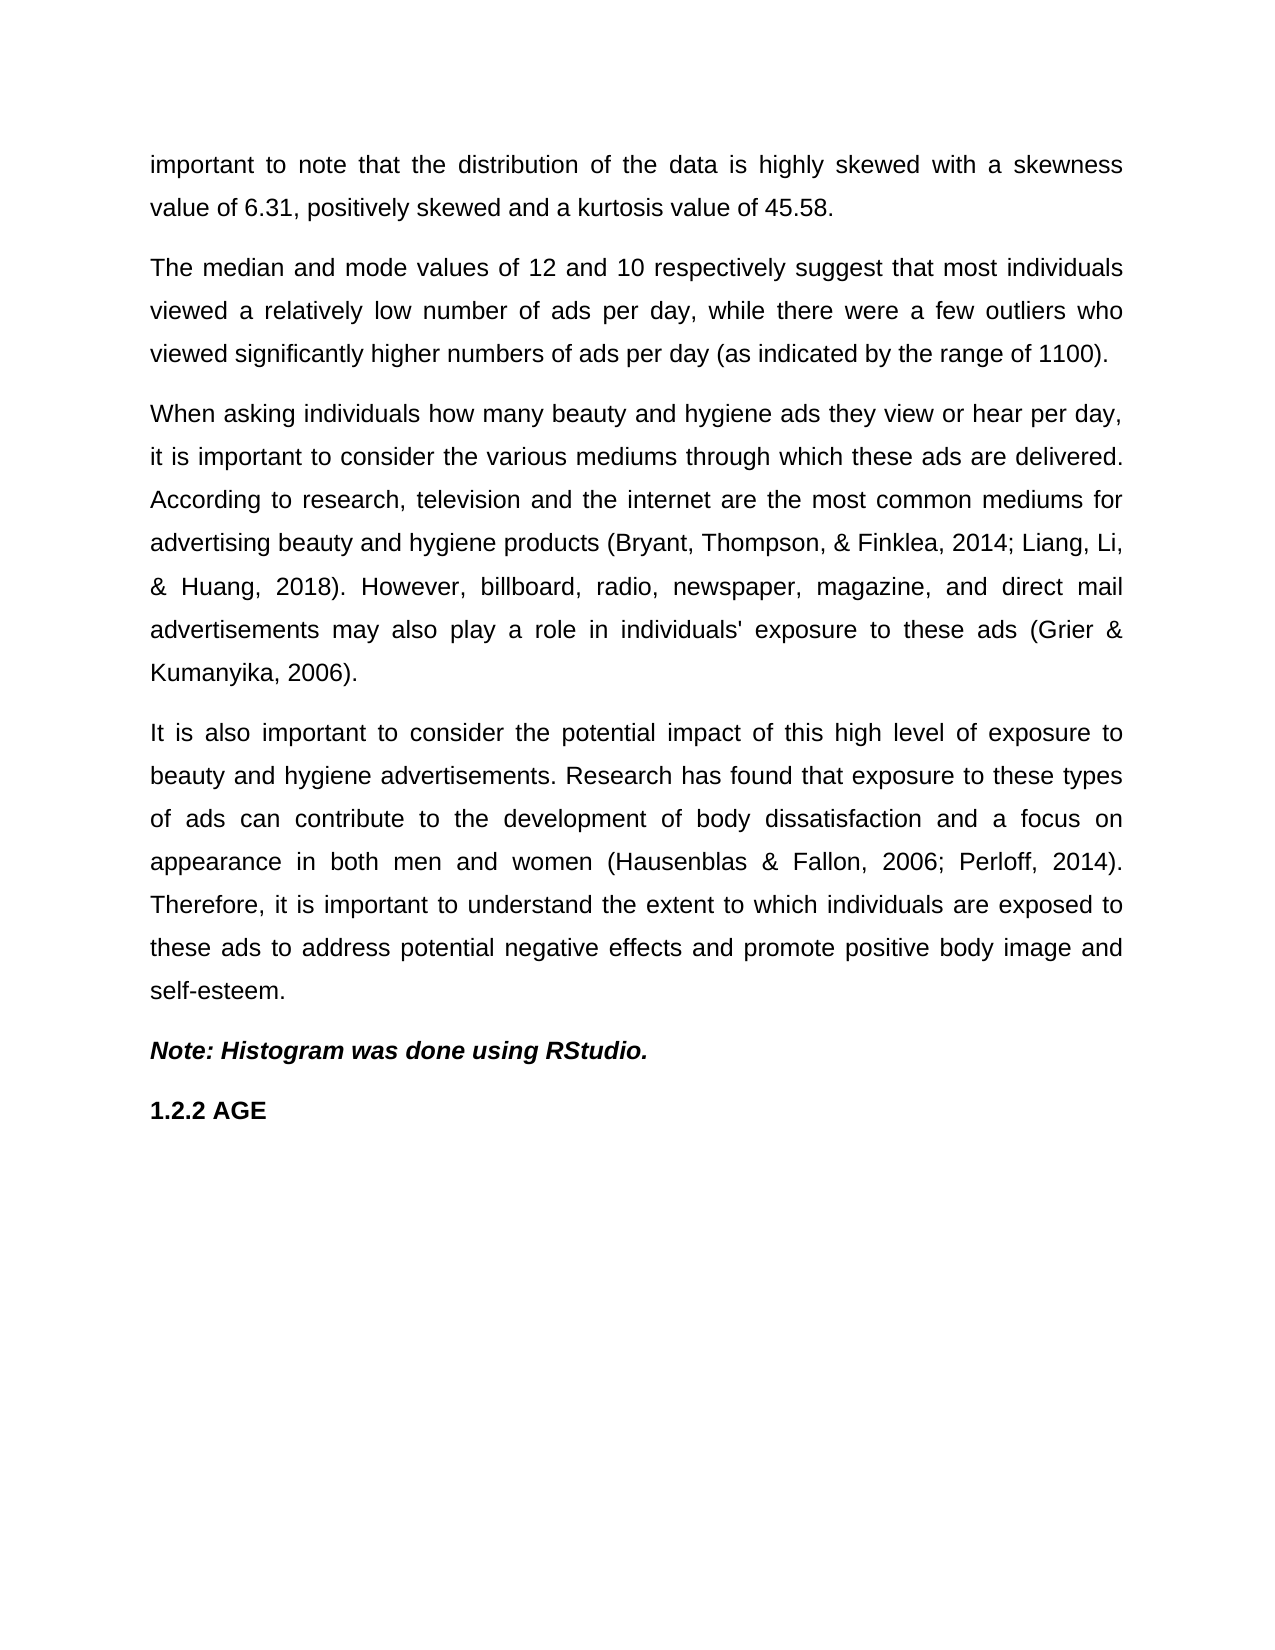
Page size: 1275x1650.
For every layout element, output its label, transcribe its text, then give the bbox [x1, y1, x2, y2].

text Note: Histogram was done using RStudio. [150, 1036, 1125, 1065]
text It is also important to consider the potential impact of this high level of exposure to beauty and hygiene advertisements. Research has found that exposure to these types of ads can contribute to the development of body dissatisfaction and a focus on appearance in both men and women (Hausenblas & Fallon, 2006; Perloff, 2014). Therefore, it is important to understand the extent to which individuals are exposed to these ads to address potential negative effects and promote positive body image and self-esteem. [150, 717, 1125, 1005]
text When asking individuals how many beauty and hygiene ads they view or hear per day, it is important to consider the various mediums through which these ads are delivered. According to research, television and the internet are the most common mediums for advertising beauty and hygiene products (Bryant, Thompson, & Finklea, 2014; Liang, Li, & Huang, 2018). However, billboard, radio, newspaper, magazine, and direct mail advertisements may also play a role in individuals' exposure to these ads (Grier & Kumanyika, 2006). [150, 399, 1125, 686]
text 1.2.2 AGE [150, 1096, 1125, 1124]
text The median and mode values of 12 and 10 respectively suggest that most individuals viewed a relatively low number of ads per day, while there were a few outliers who viewed significantly higher numbers of ads per day (as indicated by the range of 1100). [150, 253, 1125, 368]
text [150, 150, 1125, 222]
